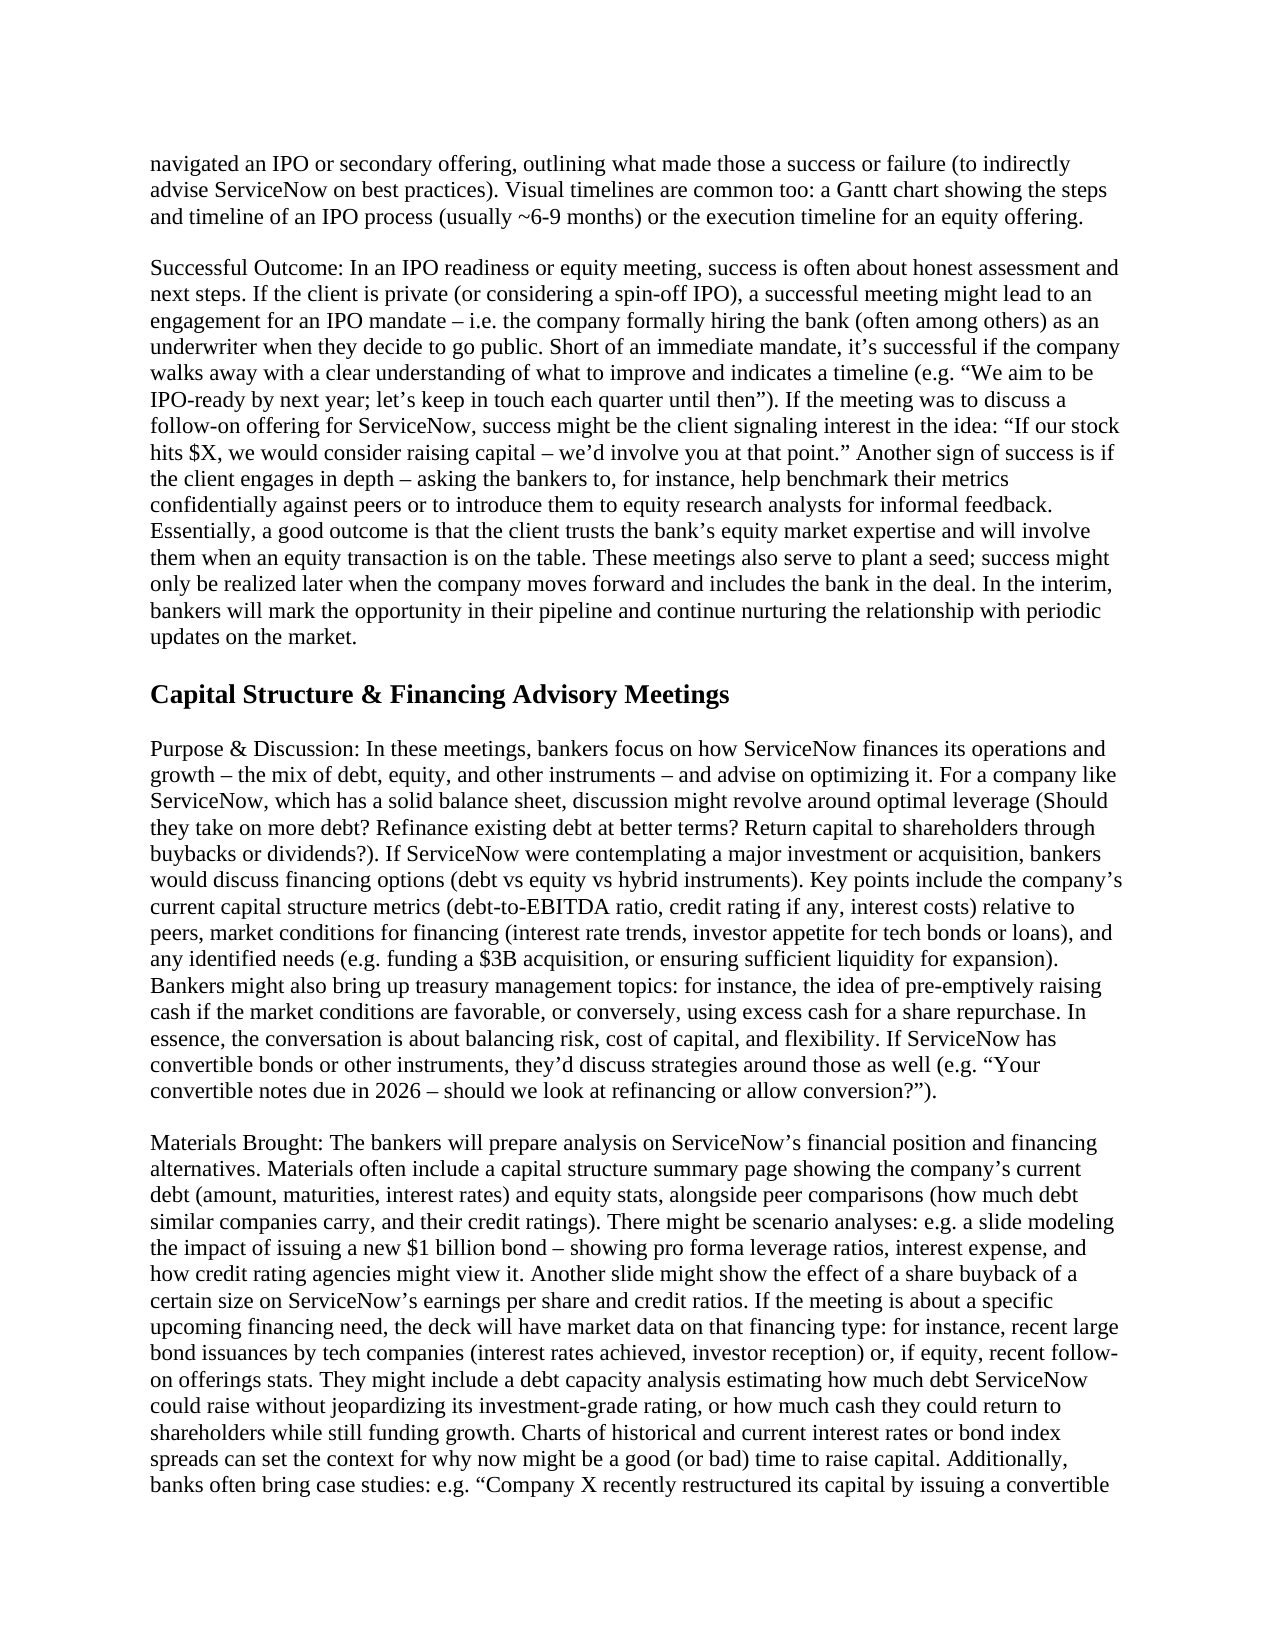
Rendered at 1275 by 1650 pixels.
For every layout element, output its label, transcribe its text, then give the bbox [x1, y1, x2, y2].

text Purpose & Discussion: In these meetings, bankers focus on how ServiceNow finances its operations and growth – the mix of debt, equity, and other instruments – and advise on optimizing it. For a company like ServiceNow, which has a solid balance sheet, discussion might revolve around optimal leverage (Should they take on more debt? Refinance existing debt at better terms? Return capital to shareholders through buybacks or dividends?). If ServiceNow were contemplating a major investment or acquisition, bankers would discuss financing options (debt vs equity vs hybrid instruments). Key points include the company’s current capital structure metrics (debt-to-EBITDA ratio, credit rating if any, interest costs) relative to peers, market conditions for financing (interest rate trends, investor appetite for tech bonds or loans), and any identified needs (e.g. funding a $3B acquisition, or ensuring sufficient liquidity for expansion). Bankers might also bring up treasury management topics: for instance, the idea of pre-emptively raising cash if the market conditions are favorable, or conversely, using excess cash for a share repurchase. In essence, the conversation is about balancing risk, cost of capital, and flexibility. If ServiceNow has convertible bonds or other instruments, they’d discuss strategies around those as well (e.g. “Your convertible notes due in 2026 – should we look at refinancing or allow conversion?”). [150, 735, 1125, 1104]
text Successful Outcome: In an IPO readiness or equity meeting, success is often about honest assessment and next steps. If the client is private (or considering a spin-off IPO), a successful meeting might lead to an engagement for an IPO mandate – i.e. the company formally hiring the bank (often among others) as an underwriter when they decide to go public. Short of an immediate mandate, it’s successful if the company walks away with a clear understanding of what to improve and indicates a timeline (e.g. “We aim to be IPO-ready by next year; let’s keep in touch each quarter until then”). If the meeting was to discuss a follow-on offering for ServiceNow, success might be the client signaling interest in the idea: “If our stock hits $X, we would consider raising capital – we’d involve you at that point.” Another sign of success is if the client engages in depth – asking the bankers to, for instance, help benchmark their metrics confidentially against peers or to introduce them to equity research analysts for informal feedback. Essentially, a good outcome is that the client trusts the bank’s equity market expertise and will involve them when an equity transaction is on the table. These meetings also serve to plant a seed; success might only be realized later when the company moves forward and includes the bank in the deal. In the interim, bankers will mark the opportunity in their pipeline and continue nurturing the relationship with periodic updates on the market. [150, 254, 1125, 649]
subtitle Capital Structure & Financing Advisory Meetings [150, 678, 1125, 710]
